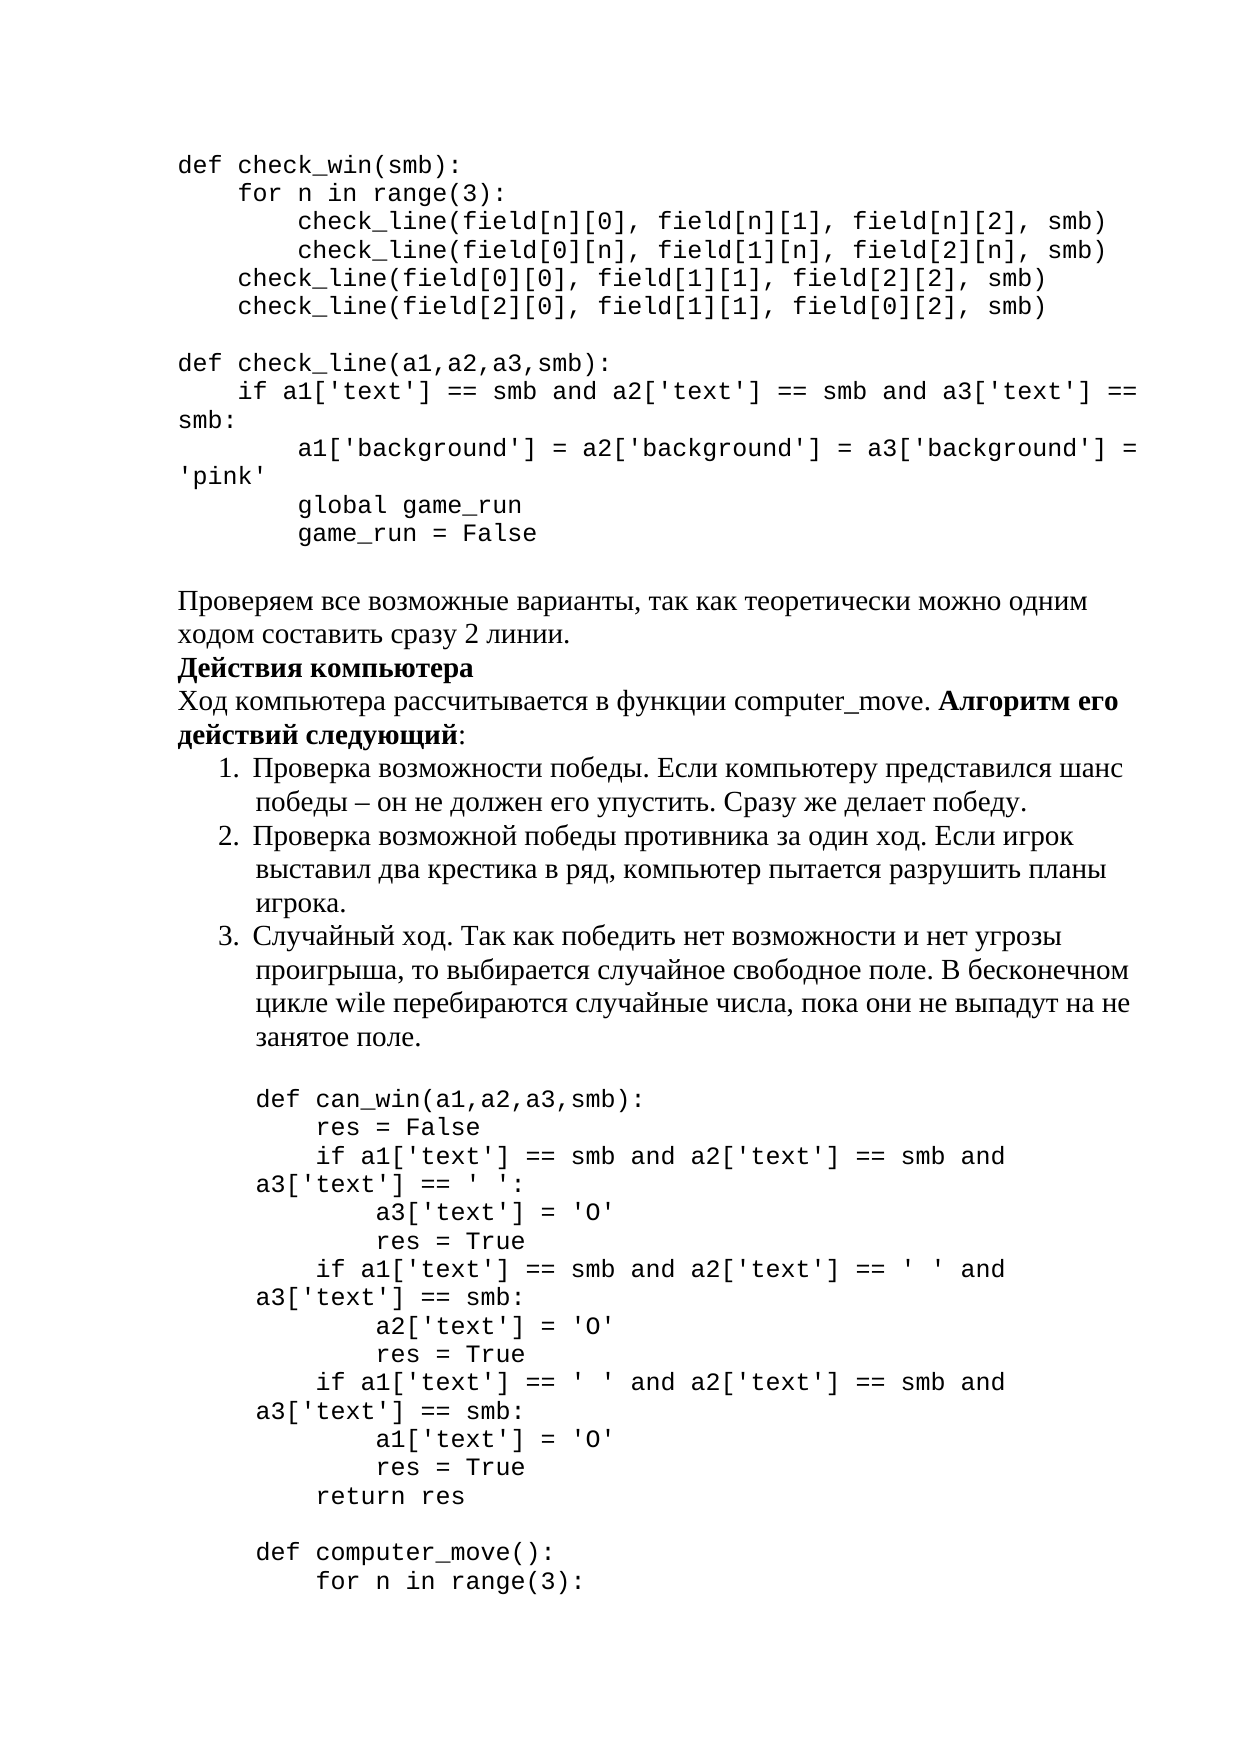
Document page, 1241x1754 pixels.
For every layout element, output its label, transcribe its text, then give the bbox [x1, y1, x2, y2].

text def can_win(a1,a2,a3,smb): [255, 1087, 1152, 1115]
text if a1['text'] == ' ' and a2['text'] == smb and a3['text'] == smb: [255, 1370, 1152, 1427]
text game_run = False [177, 521, 1152, 549]
text def check_line(a1,a2,a3,smb): [177, 351, 1152, 379]
text global game_run [177, 492, 1152, 521]
text Ход компьютера рассчитывается в функции computer_move. Алгоритм его действий следующий: [177, 683, 1152, 751]
text Проверяем все возможные варианты, так как теоретически можно одним ходом составить сразу 2 линии. [177, 583, 1152, 650]
text for n in range(3): [255, 1568, 1152, 1597]
text def computer_move(): [255, 1540, 1152, 1568]
list Проверка возможной победы противника за один ход. Если игрок выставил два крестика в ряд, компьютер пытается разрушить планы игрока. [218, 818, 1152, 918]
list Случайный ход. Так как победить нет возможности и нет угрозы проигрыша, то выбирается случайное свободное поле. В бесконечном цикле wile перебираются случайные числа, пока они не выпадут на не занятое поле. [218, 918, 1152, 1052]
list Проверка возможности победы. Если компьютеру представился шанс победы – он не должен его упустить. Сразу же делает победу. [218, 751, 1152, 818]
text Действия компьютера [177, 650, 1152, 683]
text res = True [255, 1228, 1152, 1257]
text a2['text'] = 'O' [255, 1313, 1152, 1342]
text a3['text'] = 'O' [255, 1200, 1152, 1228]
text check_line(field[n][0], field[n][1], field[n][2], smb) [177, 209, 1152, 237]
text def check_win(smb): [177, 152, 1152, 181]
text check_line(field[0][0], field[1][1], field[2][2], smb) [177, 266, 1152, 294]
text a1['background'] = a2['background'] = a3['background'] = 'pink' [177, 436, 1152, 492]
text for n in range(3): [177, 181, 1152, 209]
text if a1['text'] == smb and a2['text'] == ' ' and a3['text'] == smb: [255, 1257, 1152, 1313]
text if a1['text'] == smb and a2['text'] == smb and a3['text'] == ' ': [255, 1143, 1152, 1200]
text if a1['text'] == smb and a2['text'] == smb and a3['text'] == smb: [177, 379, 1152, 436]
text res = False [255, 1115, 1152, 1143]
text a1['text'] = 'O' [255, 1427, 1152, 1455]
text check_line(field[0][n], field[1][n], field[2][n], smb) [177, 237, 1152, 266]
text return res [255, 1483, 1152, 1512]
text check_line(field[2][0], field[1][1], field[0][2], smb) [177, 294, 1152, 322]
text res = True [255, 1342, 1152, 1370]
text res = True [255, 1455, 1152, 1483]
